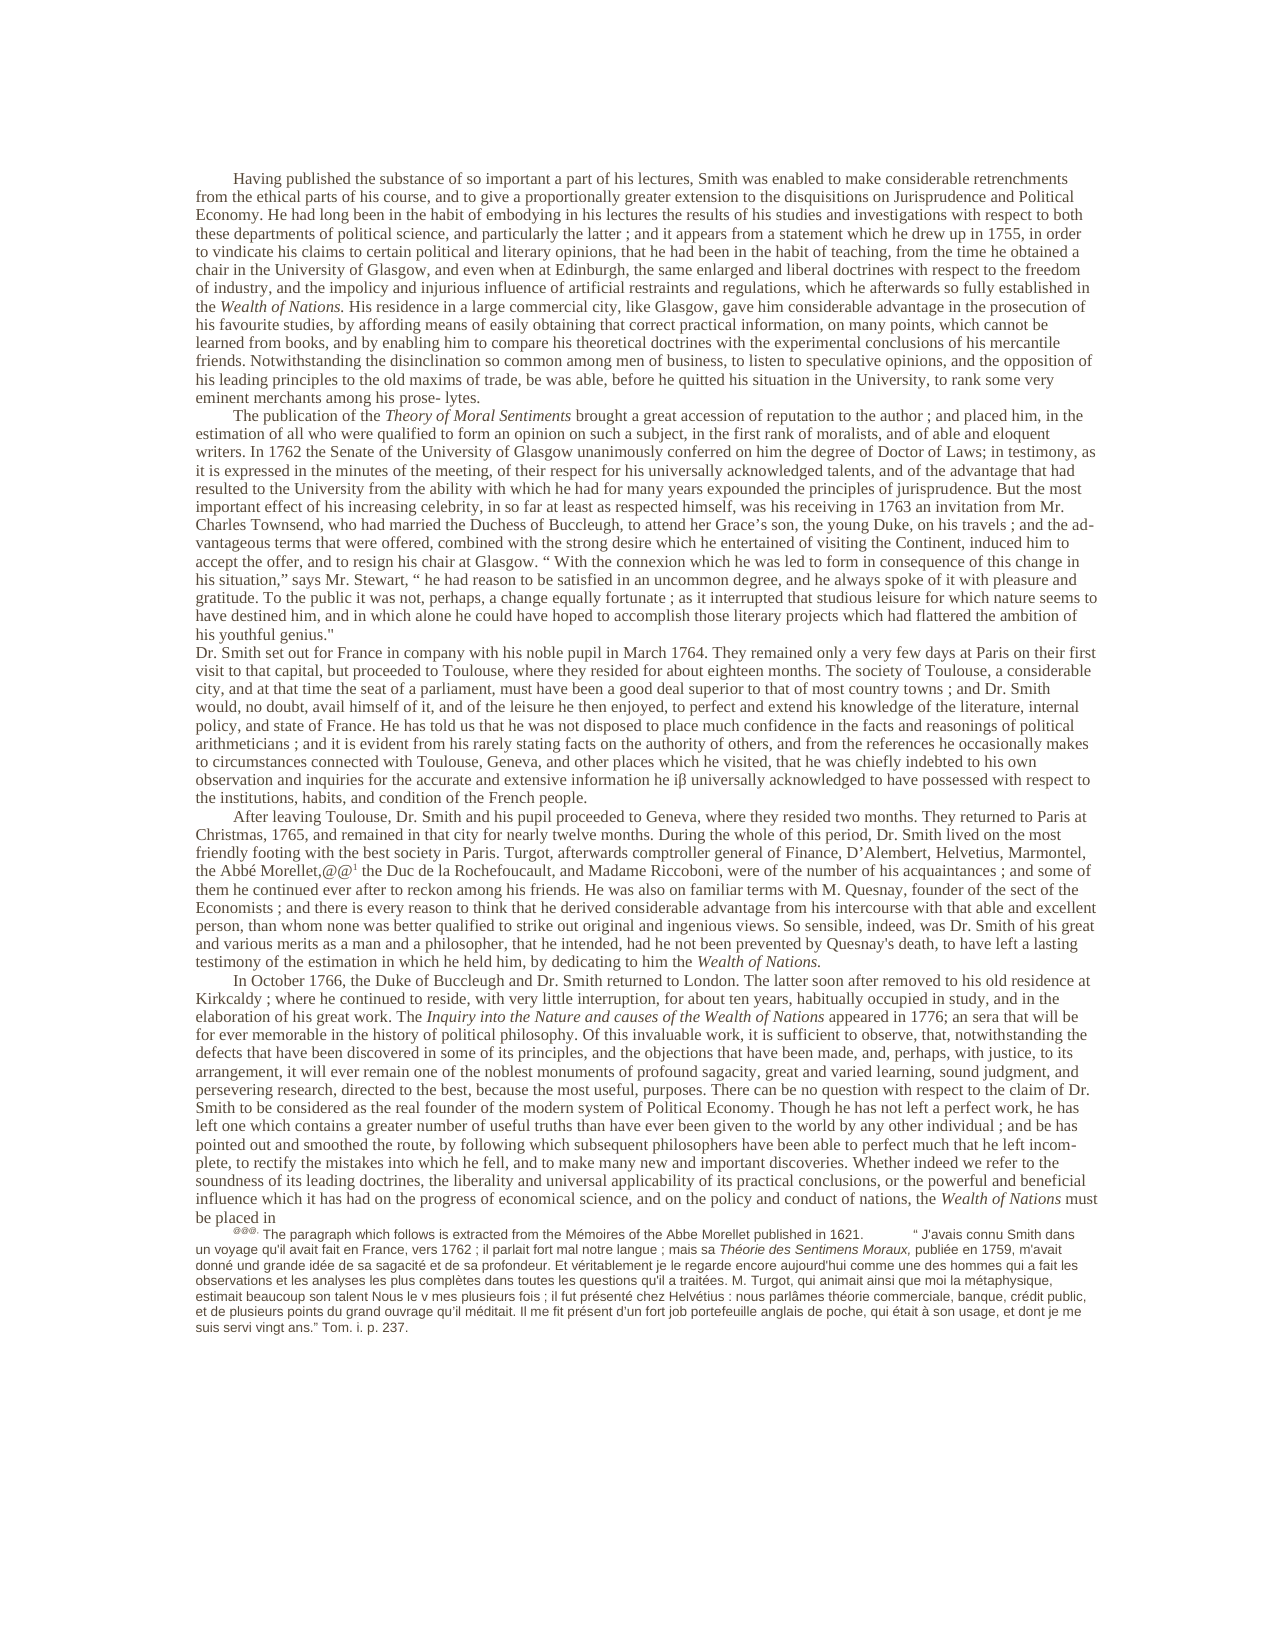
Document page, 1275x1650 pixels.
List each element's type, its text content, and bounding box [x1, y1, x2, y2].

text @@@, The paragraph which follows is extracted from the Mémoires of the Abbe Morellet published in 1621. “ J'avais connu Smith dans [195, 1227, 1098, 1242]
text The publication of the Theory of Moral Sentiments brought a great accession of reputation to the author ; and placed him, in the estimation of all who were qualified to form an opinion on such a subject, in the first rank of moralists, and of able and eloquent writers. In 1762 the Senate of the University of Glasgow unanimously conferred on him the degree of Doctor of Laws; in testimony, as it is expressed in the minutes of the meeting, of their respect for his universally acknowledged talents, and of the advantage that had resulted to the University from the ability with which he had for many years expounded the principles of jurisprudence. But the most important effect of his increasing celebrity, in so far at least as respected himself, was his receiving in 1763 an invitation from Mr. Charles Townsend, who had married the Duchess of Buccleugh, to attend her Grace’s son, the young Duke, on his travels ; and the advantageous terms that were offered, combined with the strong desire which he entertained of visiting the Continent, induced him to accept the offer, and to resign his chair at Glasgow. “ With the connexion which he was led to form in consequence of this change in his situation,” says Mr. Stewart, “ he had reason to be satisfied in an uncommon degree, and he always spoke of it with pleasure and gratitude. To the public it was not, perhaps, a change equally fortunate ; as it interrupted that studious leisure for which nature seems to have destined him, and in which alone he could have hoped to accomplish those literary projects which had flattered the ambition of his youthful genius." [195, 407, 1098, 643]
text Having published the substance of so important a part of his lectures, Smith was enabled to make considerable retrenchments from the ethical parts of his course, and to give a proportionally greater extension to the disquisitions on Jurisprudence and Political Economy. He had long been in the habit of embodying in his lectures the results of his studies and investigations with respect to both these departments of political science, and particularly the latter ; and it appears from a statement which he drew up in 1755, in order to vindicate his claims to certain political and literary opinions, that he had been in the habit of teaching, from the time he obtained a chair in the University of Glasgow, and even when at Edinburgh, the same enlarged and liberal doctrines with respect to the freedom of industry, and the impolicy and injurious influence of artificial restraints and regulations, which he afterwards so fully established in the Wealth of Nations. His residence in a large commercial city, like Glasgow, gave him considerable advantage in the prosecution of his favourite studies, by affording means of easily obtaining that correct practical information, on many points, which cannot be learned from books, and by enabling him to compare his theoretical doctrines with the experimental conclusions of his mercantile friends. Notwithstanding the disinclination so common among men of business, to listen to speculative opinions, and the opposition of his leading principles to the old maxims of trade, be was able, before he quitted his situation in the University, to rank some very eminent merchants among his prose- lytes. [195, 170, 1098, 407]
text After leaving Toulouse, Dr. Smith and his pupil proceeded to Geneva, where they resided two months. They returned to Paris at Christmas, 1765, and remained in that city for nearly twelve months. During the whole of this period, Dr. Smith lived on the most friendly footing with the best society in Paris. Turgot, afterwards comptroller general of Finance, D’Alembert, Helvetius, Marmontel, the Abbé Morellet,@@1 the Duc de la Rochefoucault, and Madame Riccoboni, were of the number of his acquaintances ; and some of them he continued ever after to reckon among his friends. He was also on familiar terms with M. Quesnay, founder of the sect of the Economists ; and there is every reason to think that he derived considerable advantage from his intercourse with that able and excellent person, than whom none was better qualified to strike out original and ingenious views. So sensible, indeed, was Dr. Smith of his great and various merits as a man and a philosopher, that he intended, had he not been prevented by Quesnay's death, to have left a lasting testimony of the estimation in which he held him, by dedicating to him the Wealth of Nations. [195, 807, 1098, 971]
text Dr. Smith set out for France in company with his noble pupil in March 1764. They remained only a very few days at Paris on their first visit to that capital, but proceeded to Toulouse, where they resided for about eighteen months. The society of Toulouse, a considerable city, and at that time the seat of a parliament, must have been a good deal superior to that of most country towns ; and Dr. Smith would, no doubt, avail himself of it, and of the leisure he then enjoyed, to perfect and extend his knowledge of the literature, internal policy, and state of France. He has told us that he was not disposed to place much confidence in the facts and reasonings of political arithmeticians ; and it is evident from his rarely stating facts on the authority of others, and from the references he occasionally makes to circumstances connected with Toulouse, Geneva, and other places which he visited, that he was chiefly indebted to his own observation and inquiries for the accurate and extensive information he iβ universally acknowledged to have possessed with respect to the institutions, habits, and condition of the French people. [195, 643, 1098, 807]
text In October 1766, the Duke of Buccleugh and Dr. Smith returned to London. The latter soon after removed to his old residence at Kirkcaldy ; where he continued to reside, with very little interruption, for about ten years, habitually occupied in study, and in the elaboration of his great work. The Inquiry into the Nature and causes of the Wealth of Nations appeared in 1776; an sera that will be for ever memorable in the history of political philosophy. Of this invaluable work, it is sufficient to observe, that, notwithstanding the defects that have been discovered in some of its principles, and the objections that have been made, and, perhaps, with justice, to its arrangement, it will ever remain one of the noblest monuments of profound sagacity, great and varied learning, sound judgment, and persevering research, directed to the best, because the most useful, purposes. There can be no question with respect to the claim of Dr. Smith to be considered as the real founder of the modern system of Political Economy. Though he has not left a perfect work, he has left one which contains a greater number of useful truths than have ever been given to the world by any other individual ; and be has pointed out and smoothed the route, by following which subsequent philosophers have been able to perfect much that he left incomplete, to rectify the mistakes into which he fell, and to make many new and important discoveries. Whether indeed we refer to the soundness of its leading doctrines, the liberality and universal applicability of its practical conclusions, or the powerful and beneficial influence which it has had on the progress of economical science, and on the policy and conduct of nations, the Wealth of Nations must be placed in [195, 971, 1098, 1227]
text un voyage qu'il avait fait en France, vers 1762 ; il parlait fort mal notre langue ; mais sa Théorie des Sentimens Moraux, publiée en 1759, m'avait donné und grande idée de sa sagacité et de sa profondeur. Et véritablement je le regarde encore aujourd'hui comme une des hommes qui a fait les observations et les analyses les plus complètes dans toutes les questions qu'il a traitées. Μ. Turgot, qui animait ainsi que moi la métaphysique, estimait beaucoup son talent Nous le v mes plusieurs fois ; il fut présenté chez Helvétius : nous parlâmes théorie commerciale, banque, crédit public, et de plusieurs points du grand ouvrage qu’il méditait. Il me fit présent d’un fort job portefeuille anglais de poche, qui était à son usage, et dont je me suis servi vingt ans.” Tom. i. p. 237. [195, 1242, 1098, 1335]
